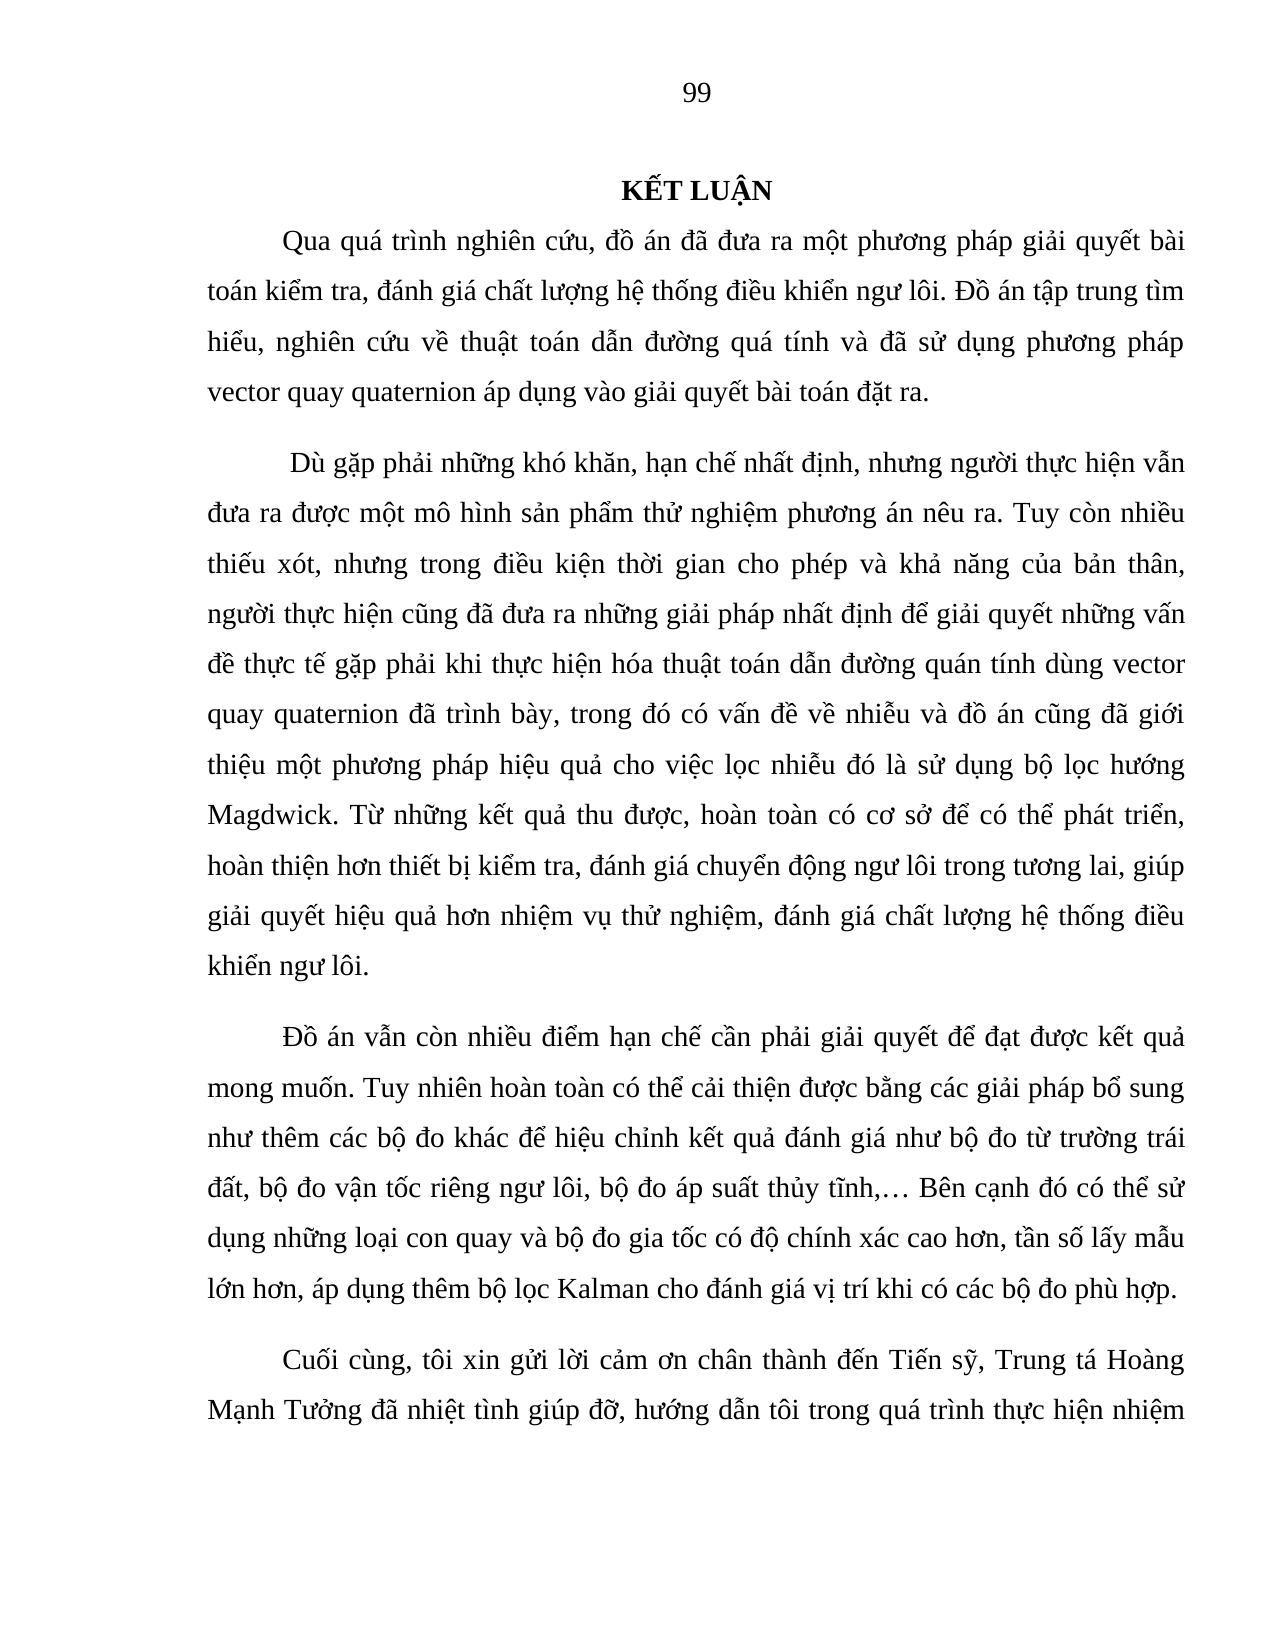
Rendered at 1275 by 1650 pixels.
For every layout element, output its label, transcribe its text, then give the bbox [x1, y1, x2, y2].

text Dù gặp phải những khó khăn, hạn chế nhất định, nhưng người thực hiện vẫn đưa ra được một mô hình sản phẩm thử nghiệm phương án nêu ra. Tuy còn nhiều thiếu xót, nhưng trong điều kiện thời gian cho phép và khả năng của bản thân, người thực hiện cũng đã đưa ra những giải pháp nhất định để giải quyết những vấn đề thực tế gặp phải khi thực hiện hóa thuật toán dẫn đường quán tính dùng vector quay quaternion đã trình bày, trong đó có vấn đề về nhiễu và đồ án cũng đã giới thiệu một phương pháp hiệu quả cho việc lọc nhiễu đó là sử dụng bộ lọc hướng Magdwick. Từ những kết quả thu được, hoàn toàn có cơ sở để có thể phát triển, hoàn thiện hơn thiết bị kiểm tra, đánh giá chuyển động ngư lôi trong tương lai, giúp giải quyết hiệu quả hơn nhiệm vụ thử nghiệm, đánh giá chất lượng hệ thống điều khiển ngư lôi. [207, 445, 1186, 982]
subtitle KẾT LUẬN [207, 173, 1186, 206]
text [207, 1342, 1186, 1426]
text Đồ án vẫn còn nhiều điểm hạn chế cần phải giải quyết để đạt được kết quả mong muốn. Tuy nhiên hoàn toàn có thể cải thiện được bằng các giải pháp bổ sung như thêm các bộ đo khác để hiệu chỉnh kết quả đánh giá như bộ đo từ trường trái đất, bộ đo vận tốc riêng ngư lôi, bộ đo áp suất thủy tĩnh,… Bên cạnh đó có thể sử dụng những loại con quay và bộ đo gia tốc có độ chính xác cao hơn, tần số lấy mẫu lớn hơn, áp dụng thêm bộ lọc Kalman cho đánh giá vị trí khi có các bộ đo phù hợp. [207, 1019, 1186, 1304]
text Qua quá trình nghiên cứu, đồ án đã đưa ra một phương pháp giải quyết bài toán kiểm tra, đánh giá chất lượng hệ thống điều khiển ngư lôi. Đồ án tập trung tìm hiểu, nghiên cứu về thuật toán dẫn đường quá tính và đã sử dụng phương pháp vector quay quaternion áp dụng vào giải quyết bài toán đặt ra. [207, 223, 1186, 407]
